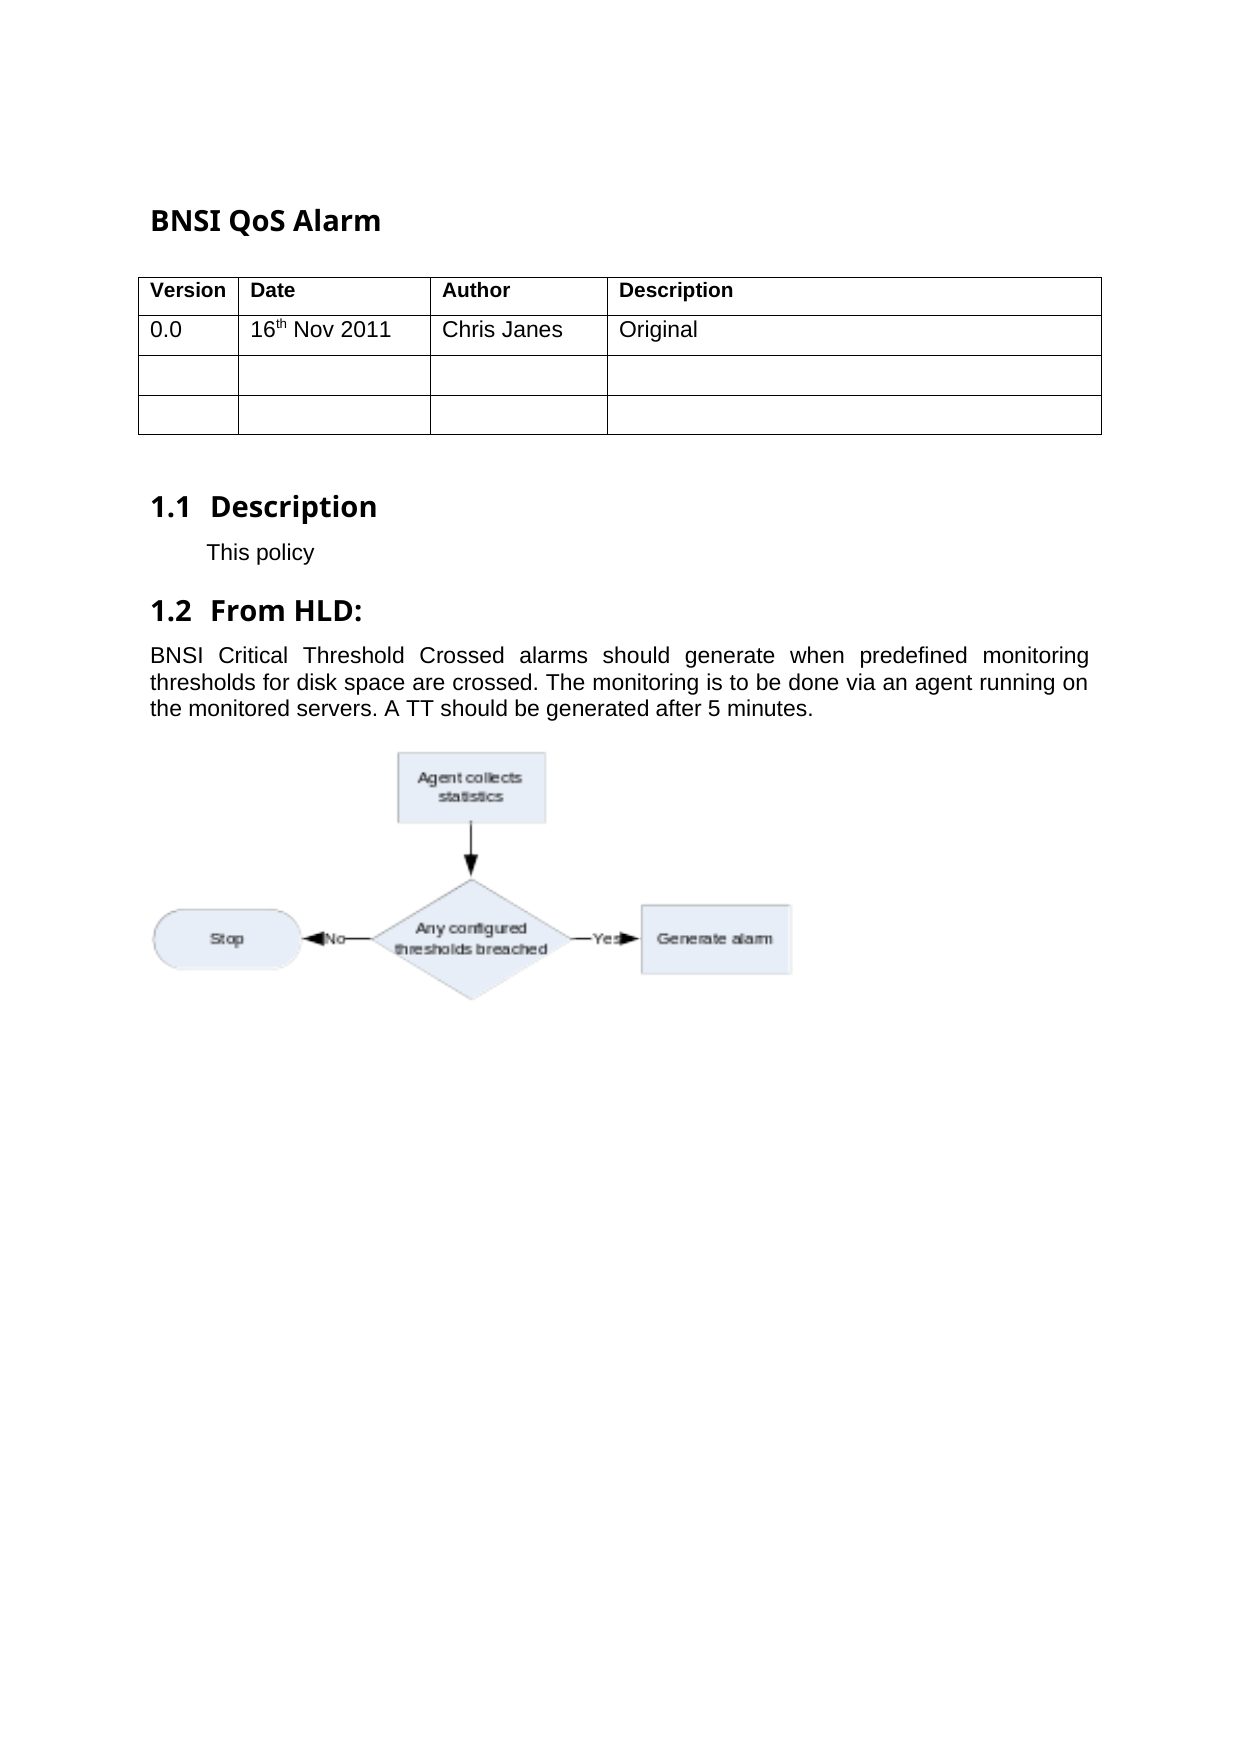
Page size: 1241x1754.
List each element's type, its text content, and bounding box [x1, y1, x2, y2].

subtitle From HLD: [150, 590, 1090, 630]
text BNSI Critical Threshold Crossed alarms should generate when predefined monitoring thresholds for disk space are crossed. The monitoring is to be done via an agent running on the monitored servers. A TT should be generated after 5 minutes. [150, 642, 1090, 722]
table_cell 0.0 [139, 316, 238, 354]
table_header Version [139, 278, 238, 315]
table_cell [431, 396, 607, 434]
table_cell 16th Nov 2011 [239, 316, 430, 354]
table_header Date [239, 278, 430, 315]
table_cell [431, 356, 607, 394]
subtitle BNSI QoS Alarm [150, 200, 1090, 240]
table_header Description [608, 278, 1101, 315]
subtitle Description [150, 487, 1090, 526]
table_cell [608, 356, 1101, 394]
table_cell [139, 356, 238, 394]
table_cell [608, 396, 1101, 434]
table_cell [239, 396, 430, 434]
text This policy [206, 539, 1090, 565]
table_cell [139, 396, 238, 434]
table_cell Original [608, 316, 1101, 354]
table_cell [239, 356, 430, 394]
table_header Author [431, 278, 607, 315]
table_cell Chris Janes [431, 316, 607, 354]
